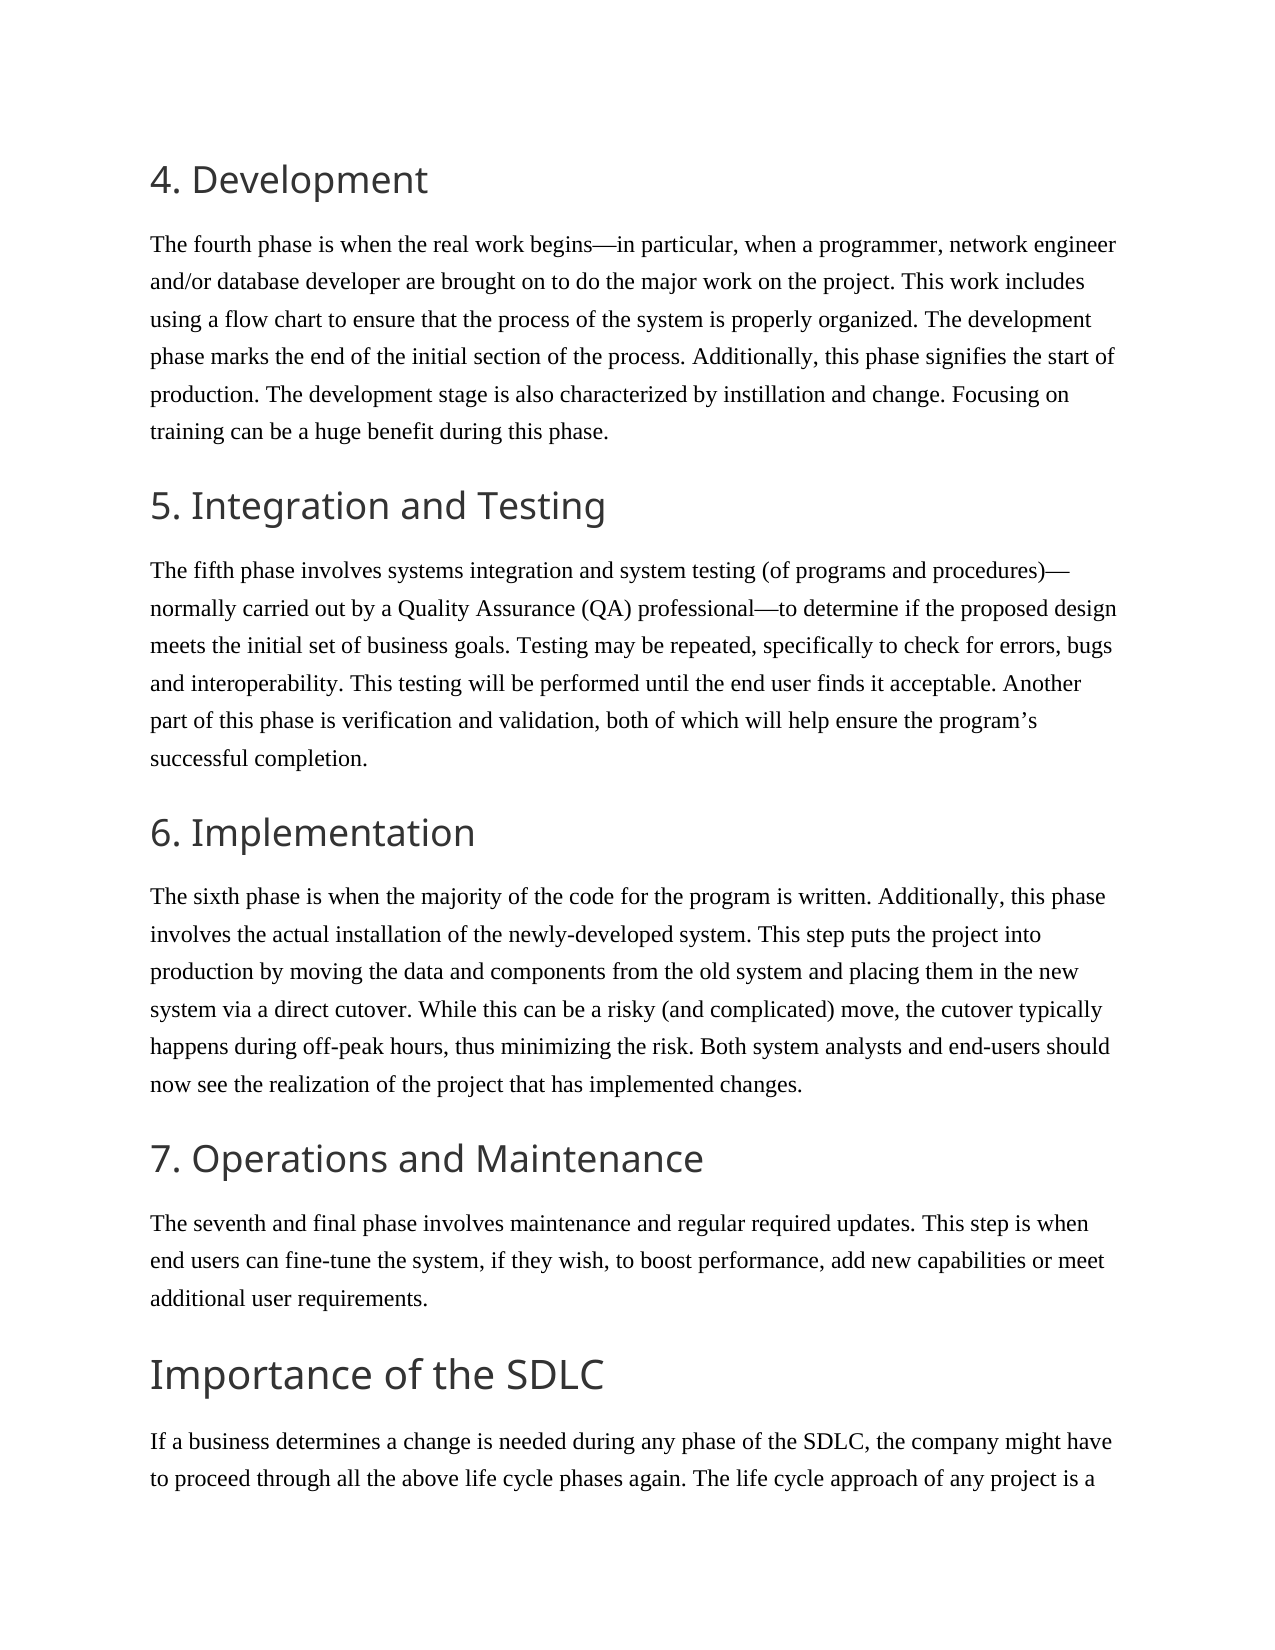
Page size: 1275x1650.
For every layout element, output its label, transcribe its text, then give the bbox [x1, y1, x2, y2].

text The seventh and final phase involves maintenance and regular required updates. This step is when end users can fine-tune the system, if they wish, to boost performance, add new capabilities or meet additional user requirements. [150, 1199, 1125, 1311]
text 7. Operations and Maintenance [150, 1129, 1125, 1183]
text 5. Integration and Testing [150, 476, 1125, 531]
text 6. Implementation [150, 802, 1125, 857]
text Importance of the SDLC [150, 1342, 1125, 1401]
text The fifth phase involves systems integration and system testing (of programs and procedures)—normally carried out by a Quality Assurance (QA) professional—to determine if the proposed design meets the initial set of business goals. Testing may be repeated, specifically to check for errors, bugs and interoperability. This testing will be performed until the end user finds it acceptable. Another part of this phase is verification and validation, both of which will help ensure the program’s successful completion. [150, 546, 1125, 771]
text The fourth phase is when the real work begins—in particular, when a programmer, network engineer and/or database developer are brought on to do the major work on the project. This work includes using a flow chart to ensure that the process of the system is properly organized. The development phase marks the end of the initial section of the process. Additionally, this phase signifies the start of production. The development stage is also characterized by instillation and change. Focusing on training can be a huge benefit during this phase. [150, 220, 1125, 445]
text The sixth phase is when the majority of the code for the program is written. Additionally, this phase involves the actual installation of the newly-developed system. This step puts the project into production by moving the data and components from the old system and placing them in the new system via a direct cutover. While this can be a risky (and complicated) move, the cutover typically happens during off-peak hours, thus minimizing the risk. Both system analysts and end-users should now see the realization of the project that has implemented changes. [150, 872, 1125, 1097]
text 4. Development [150, 150, 1125, 204]
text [150, 1417, 1125, 1492]
